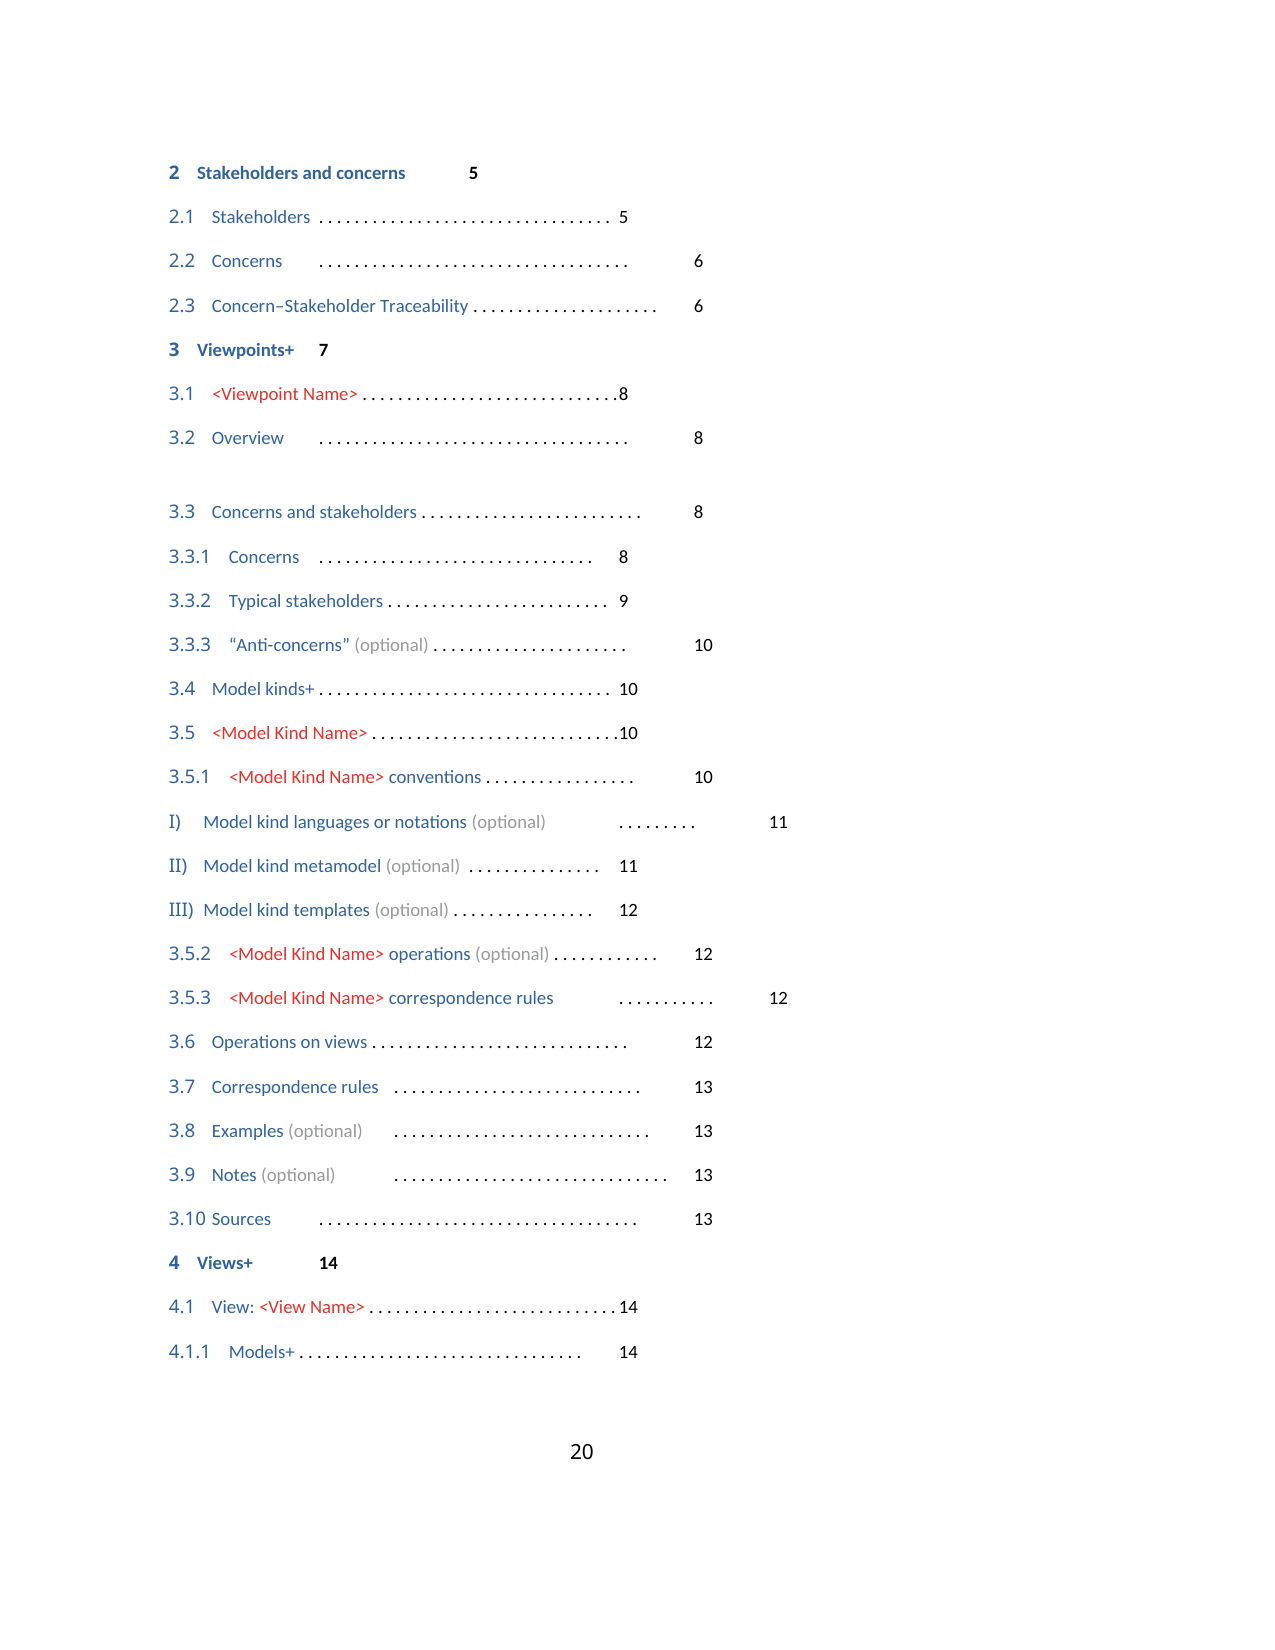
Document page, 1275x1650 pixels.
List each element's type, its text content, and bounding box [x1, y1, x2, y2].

list Concern–Stakeholder Traceability . . . . . . . . . . . . . . . . . . . . . 6 [169, 292, 1082, 317]
list <Viewpoint Name> . . . . . . . . . . . . . . . . . . . . . . . . . . . . . 8 [169, 380, 1082, 406]
list Stakeholders . . . . . . . . . . . . . . . . . . . . . . . . . . . . . . . . . 5 [169, 203, 1082, 229]
list <Model Kind Name> . . . . . . . . . . . . . . . . . . . . . . . . . . . . 10 [169, 719, 1082, 745]
list Model kind languages or notations (optional) . . . . . . . . . 11 [169, 808, 1082, 833]
list Operations on views . . . . . . . . . . . . . . . . . . . . . . . . . . . . . 12 [169, 1029, 1082, 1054]
list Model kind metamodel (optional) . . . . . . . . . . . . . . . 11 [169, 852, 1082, 878]
list <Model Kind Name> correspondence rules . . . . . . . . . . . 12 [169, 984, 1082, 1010]
list Typical stakeholders . . . . . . . . . . . . . . . . . . . . . . . . . 9 [169, 587, 1082, 613]
list Viewpoints+ 7 [169, 336, 1082, 362]
list Concerns and stakeholders . . . . . . . . . . . . . . . . . . . . . . . . . 8 [169, 499, 1082, 524]
list View: <View Name> . . . . . . . . . . . . . . . . . . . . . . . . . . . . 14 [169, 1294, 1082, 1319]
list “Anti-concerns” (optional) . . . . . . . . . . . . . . . . . . . . . . 10 [169, 631, 1082, 657]
list Concerns . . . . . . . . . . . . . . . . . . . . . . . . . . . . . . . 8 [169, 543, 1082, 568]
list Stakeholders and concerns 5 [169, 159, 1082, 185]
list Model kinds+ . . . . . . . . . . . . . . . . . . . . . . . . . . . . . . . . . 10 [169, 675, 1082, 701]
list Views+ 14 [169, 1249, 1082, 1275]
list Overview . . . . . . . . . . . . . . . . . . . . . . . . . . . . . . . . . . . 8 [169, 424, 1082, 450]
list Concerns . . . . . . . . . . . . . . . . . . . . . . . . . . . . . . . . . . . 6 [169, 248, 1082, 273]
list Models+ . . . . . . . . . . . . . . . . . . . . . . . . . . . . . . . . 14 [169, 1338, 1082, 1363]
list Examples (optional) . . . . . . . . . . . . . . . . . . . . . . . . . . . . . 13 [169, 1117, 1082, 1143]
list Notes (optional) . . . . . . . . . . . . . . . . . . . . . . . . . . . . . . . 13 [169, 1161, 1082, 1187]
list Sources . . . . . . . . . . . . . . . . . . . . . . . . . . . . . . . . . . . . 13 [169, 1205, 1082, 1231]
list Correspondence rules . . . . . . . . . . . . . . . . . . . . . . . . . . . . 13 [169, 1073, 1082, 1098]
list <Model Kind Name> operations (optional) . . . . . . . . . . . . 12 [169, 940, 1082, 966]
list <Model Kind Name> conventions . . . . . . . . . . . . . . . . . 10 [169, 764, 1082, 789]
list Model kind templates (optional) . . . . . . . . . . . . . . . . 12 [169, 896, 1082, 922]
